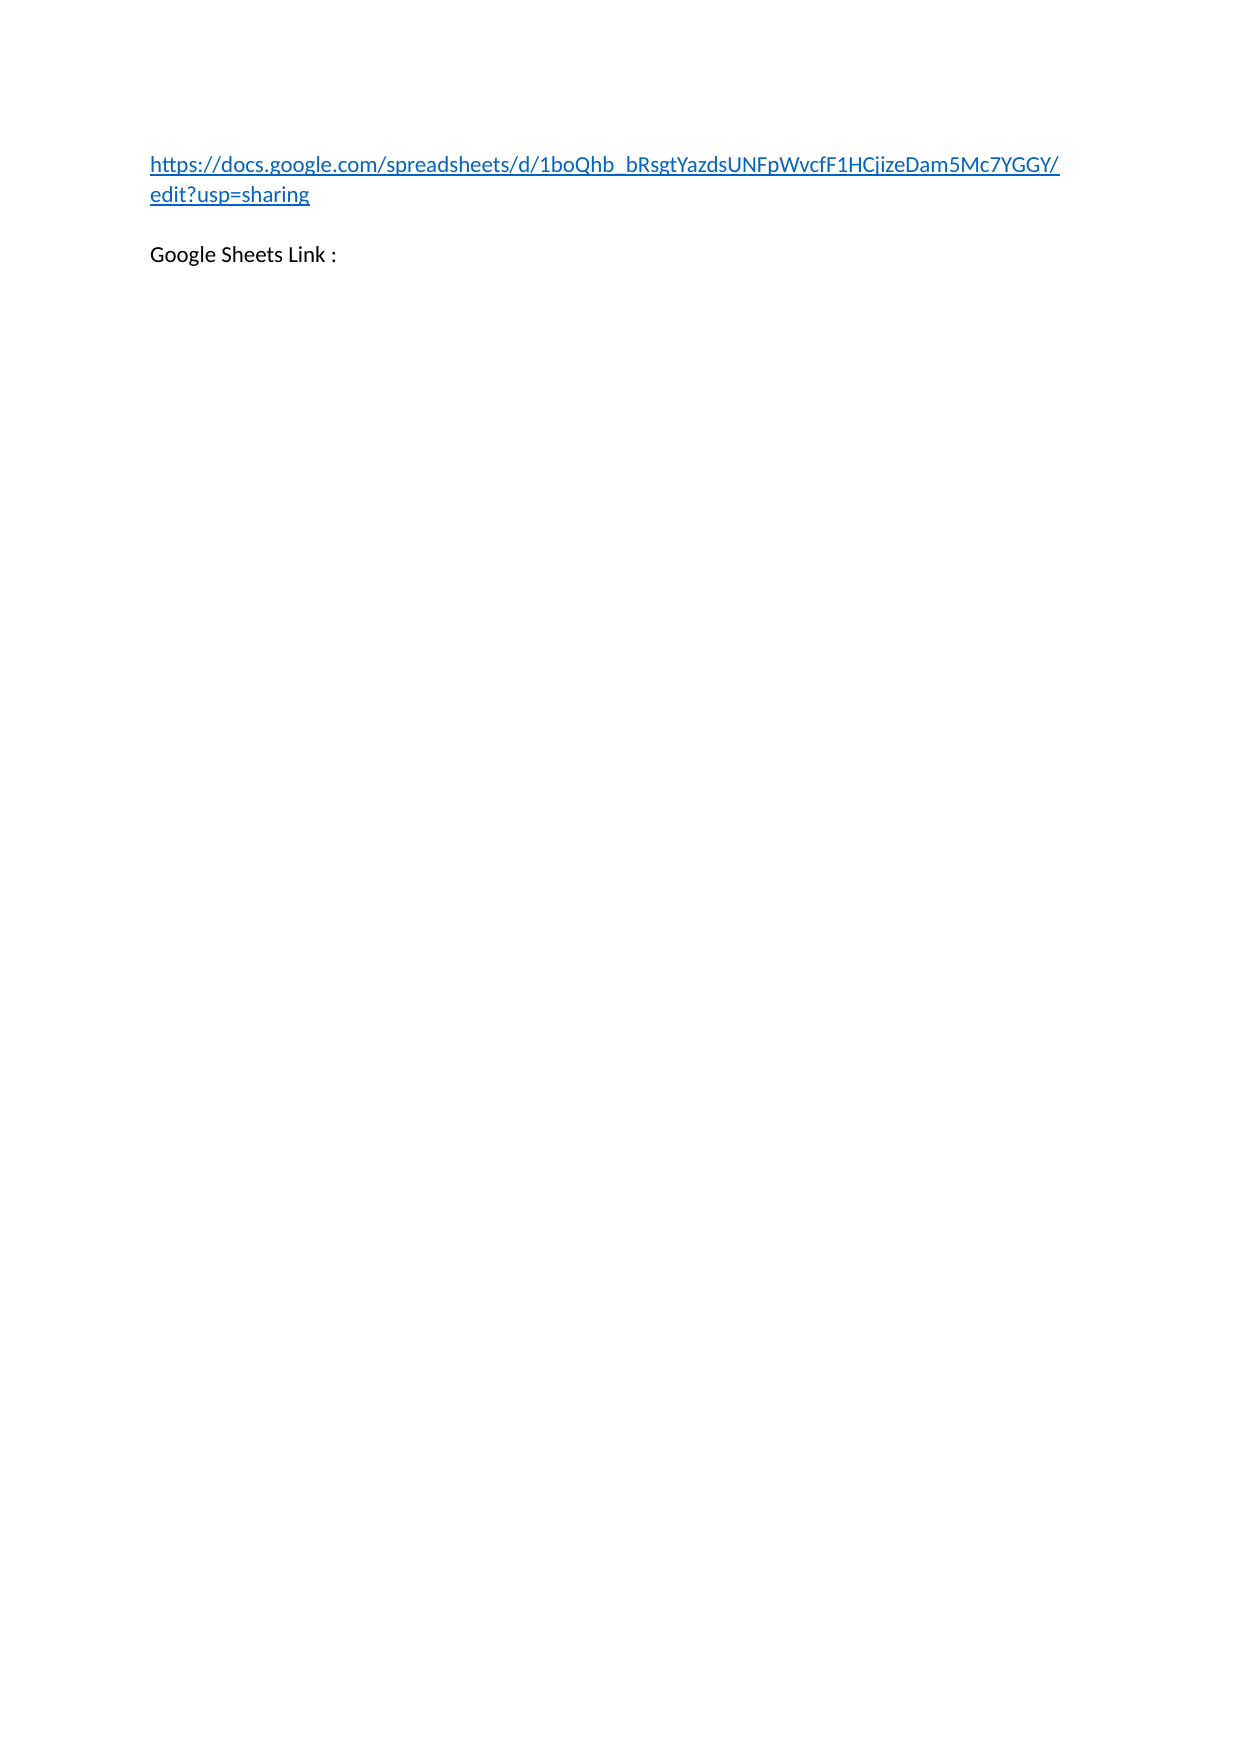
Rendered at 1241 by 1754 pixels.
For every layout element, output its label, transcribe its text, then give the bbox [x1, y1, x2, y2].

text https://docs.google.com/spreadsheets/d/1boQhb_bRsgtYazdsUNFpWvcfF1HCjizeDam5Mc7YGGY/edit?usp=sharing Google Sheets Link : [150, 150, 1090, 329]
